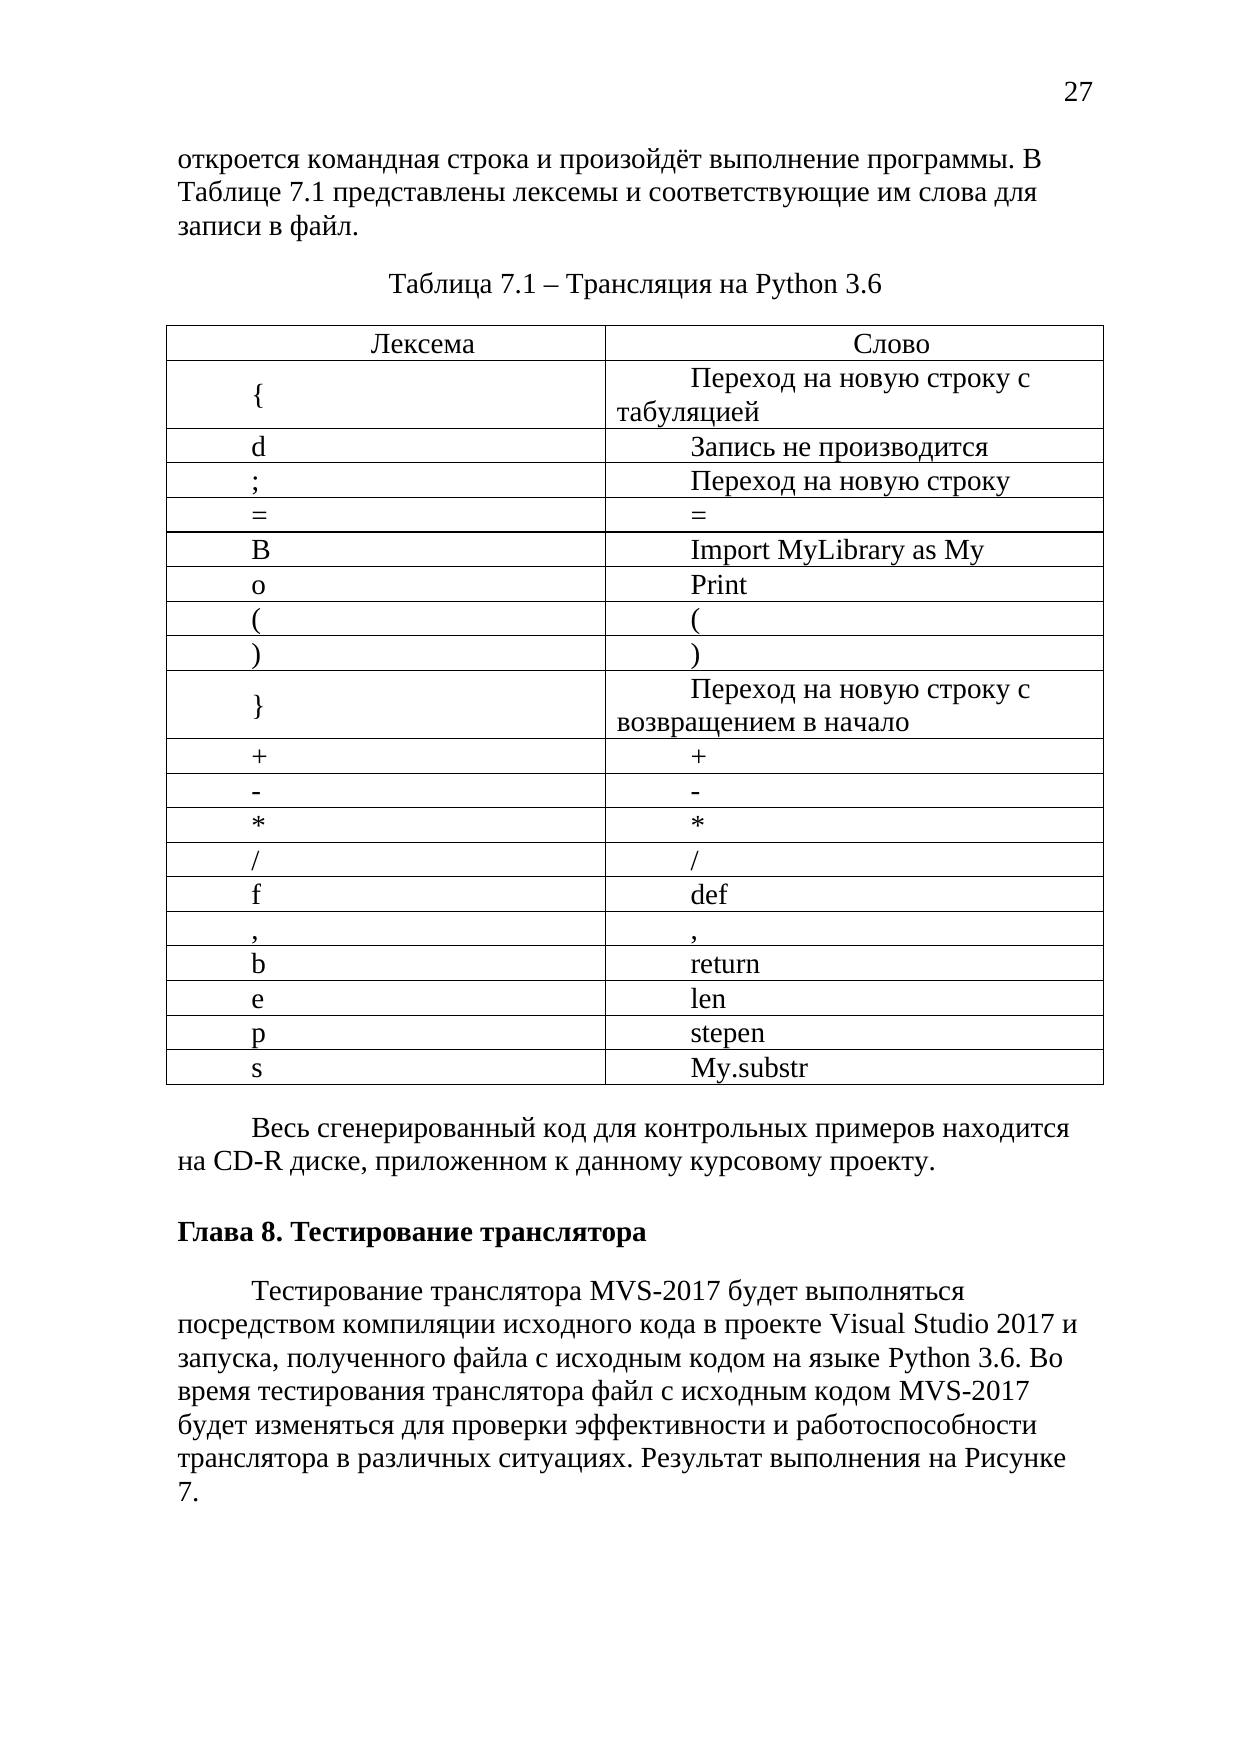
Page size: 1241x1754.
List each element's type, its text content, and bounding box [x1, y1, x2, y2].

table_cell p [167, 1016, 605, 1049]
text Весь сгенерированный код для контрольных примеров находится на CD-R диске, приложенном к данному курсовому проекту. [177, 1110, 1093, 1177]
table_cell Переход на новую строку с возвращением в начало [606, 671, 1103, 738]
table_cell ) [606, 636, 1103, 670]
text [177, 141, 1093, 241]
table_cell ) [167, 636, 605, 670]
table_cell d [167, 429, 605, 462]
table_cell = [606, 498, 1103, 531]
table_cell My.substr [606, 1050, 1103, 1084]
text Тестирование транслятора MVS-2017 будет выполняться посредством компиляции исходного кода в проекте Visual Studio 2017 и запуска, полученного файла с исходным кодом на языке Python 3.6. Во время тестирования транслятора файл с исходным кодом MVS-2017 будет изменяться для проверки эффективности и работоспособности транслятора в различных ситуациях. Результат выполнения на Рисунке 7. [177, 1273, 1093, 1508]
table_cell B [167, 533, 605, 566]
table_cell f [167, 877, 605, 911]
table_cell def [606, 877, 1103, 911]
table_cell ( [167, 602, 605, 635]
table_cell - [606, 774, 1103, 807]
table_cell Import MyLibrary as My [606, 533, 1103, 566]
table_cell * [606, 808, 1103, 842]
table_cell s [167, 1050, 605, 1084]
table_cell e [167, 981, 605, 1014]
table_cell Переход на новую строку [606, 463, 1103, 497]
table_cell } [167, 671, 605, 738]
table_cell b [167, 946, 605, 980]
table_cell - [167, 774, 605, 807]
subtitle Глава 8. Тестирование транслятора [177, 1214, 1093, 1248]
table_cell * [167, 808, 605, 842]
table_cell Запись не производится [606, 429, 1103, 462]
table_cell o [167, 567, 605, 601]
table_header Слово [606, 326, 1103, 359]
table_cell ; [167, 463, 605, 497]
table_cell { [167, 361, 605, 428]
table_cell len [606, 981, 1103, 1014]
table_cell + [606, 739, 1103, 772]
table_header Лексема [167, 326, 605, 359]
table_cell return [606, 946, 1103, 980]
table_cell Переход на новую строку с табуляцией [606, 361, 1103, 428]
table_cell stepen [606, 1016, 1103, 1049]
table_cell / [167, 843, 605, 876]
table_cell = [167, 498, 605, 531]
table_cell / [606, 843, 1103, 876]
text Таблица 7.1 – Трансляция на Python 3.6 [177, 266, 1093, 300]
table_cell , [606, 912, 1103, 945]
table_cell Print [606, 567, 1103, 601]
table_cell , [167, 912, 605, 945]
table_cell + [167, 739, 605, 772]
table_cell ( [606, 602, 1103, 635]
